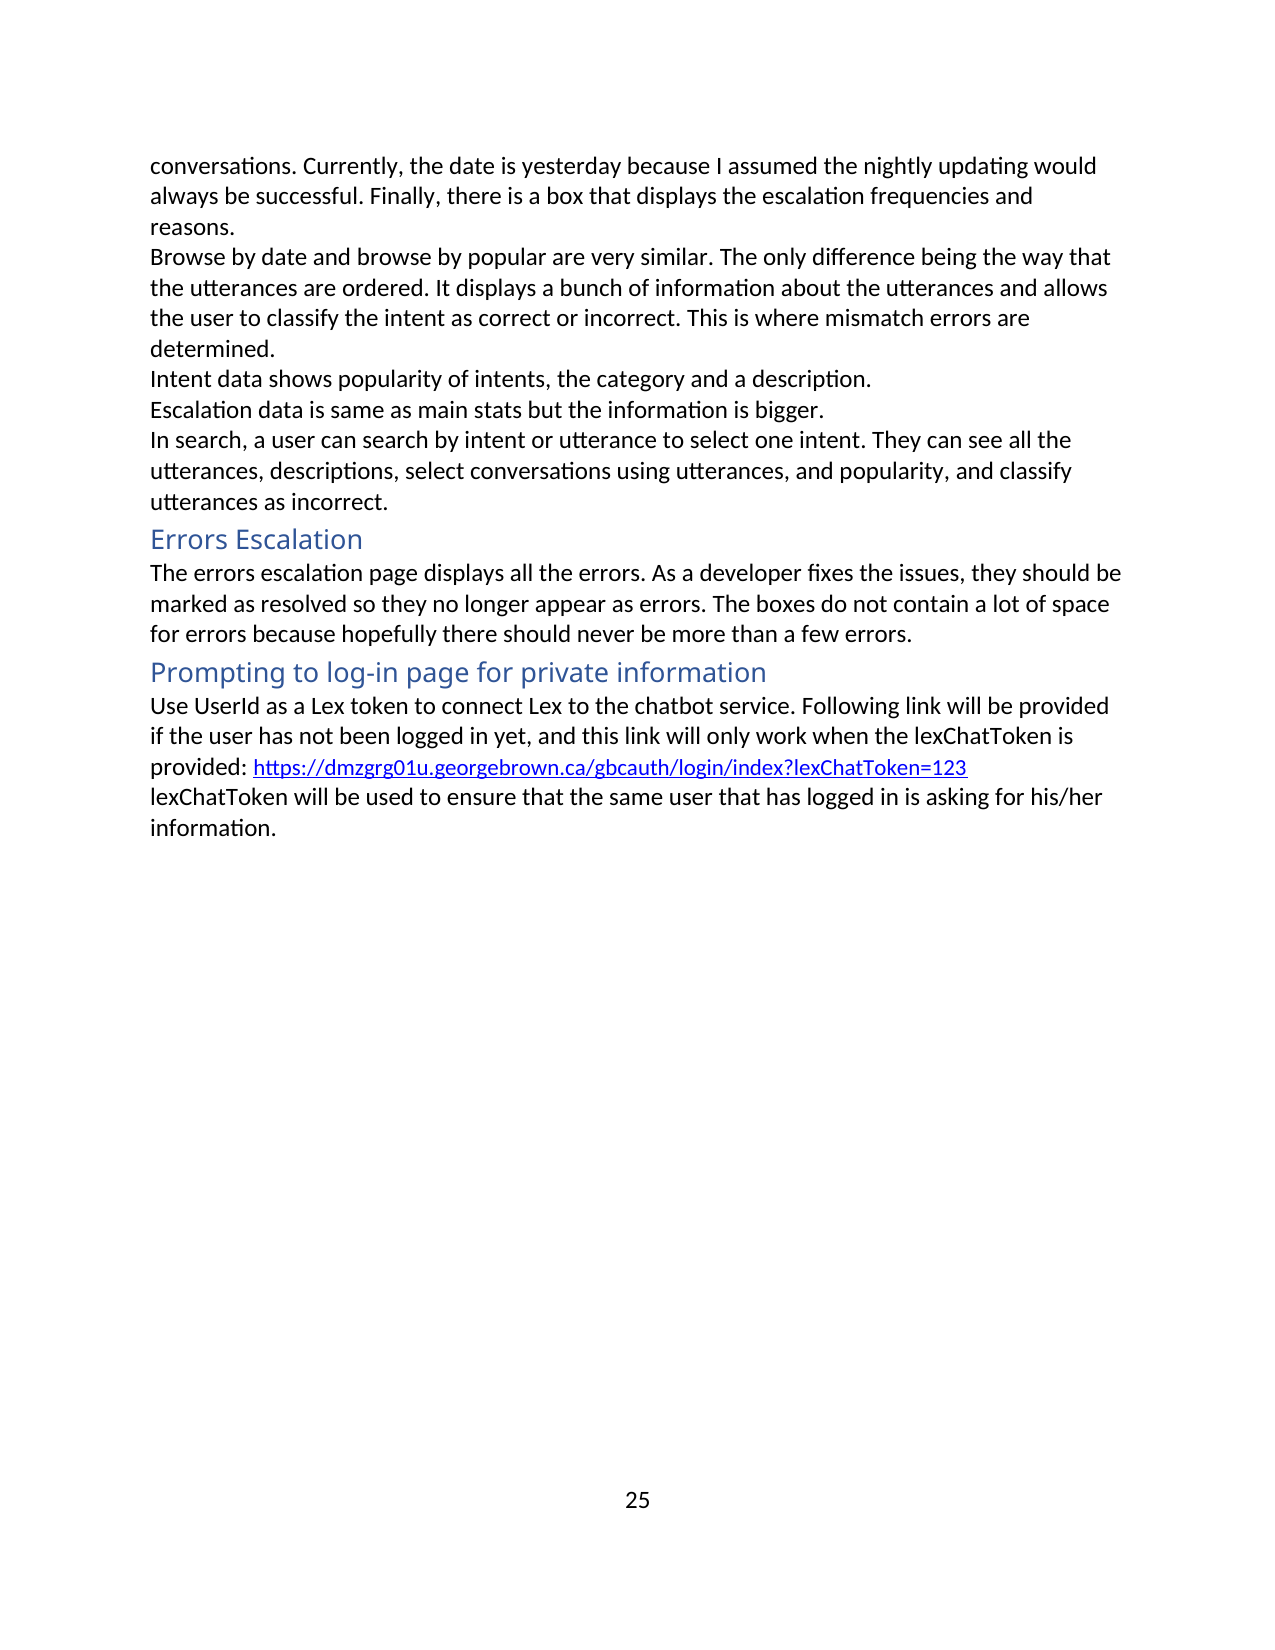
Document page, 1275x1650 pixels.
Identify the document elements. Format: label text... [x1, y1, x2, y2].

text Browse by date and browse by popular are very similar. The only difference being the way that the utterances are ordered. It displays a bunch of information about the utterances and allows the user to classify the intent as correct or incorrect. This is where mismatch errors are determined. [150, 242, 1125, 364]
text lexChatToken will be used to ensure that the same user that has logged in is asking for his/her information. [150, 781, 1125, 842]
text Intent data shows popularity of intents, the category and a description. [150, 364, 1125, 394]
text In search, a user can search by intent or utterance to select one intent. They can see all the utterances, descriptions, select conversations using utterances, and popularity, and classify utterances as incorrect. [150, 425, 1125, 516]
text Use UserId as a Lex token to connect Lex to the chatbot service. Following link will be provided if the user has not been logged in yet, and this link will only work when the lexChatToken is provided: https://dmzgrg01u.georgebrown.ca/gbcauth/login/index?lexChatToken=123 [150, 690, 1125, 781]
subtitle Prompting to log-in page for private information [150, 653, 1125, 690]
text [150, 150, 1125, 242]
text The errors escalation page displays all the errors. As a developer fixes the issues, they should be marked as resolved so they no longer appear as errors. The boxes do not contain a lot of space for errors because hopefully there should never be more than a few errors. [150, 557, 1125, 649]
subtitle Errors Escalation [150, 520, 1125, 557]
text Escalation data is same as main stats but the information is bigger. [150, 394, 1125, 425]
